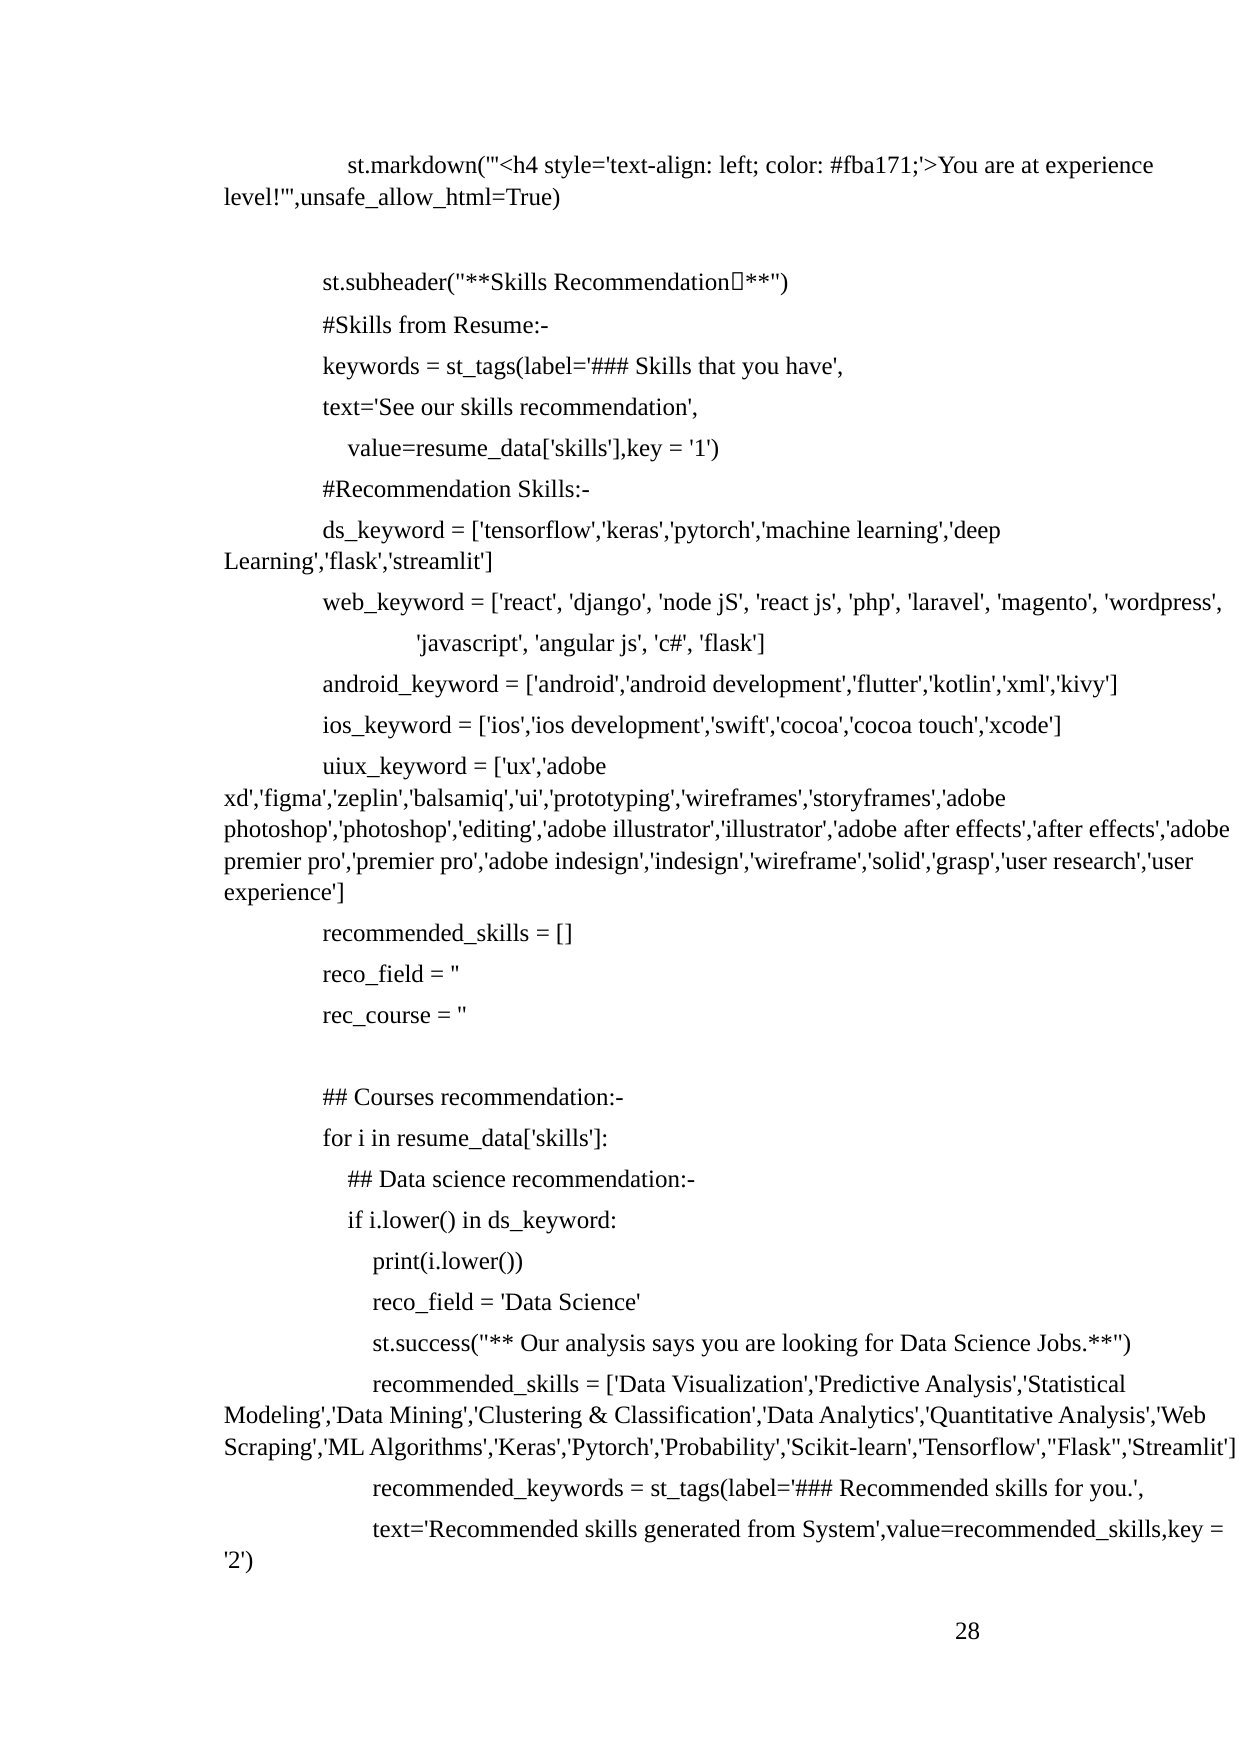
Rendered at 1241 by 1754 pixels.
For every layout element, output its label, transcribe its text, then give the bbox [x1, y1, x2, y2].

subtitle text='See our skills recommendation', [222, 392, 1240, 421]
subtitle android_keyword = ['android','android development','flutter','kotlin','xml','kivy'] [222, 669, 1240, 698]
subtitle st.success("** Our analysis says you are looking for Data Science Jobs.**") [222, 1328, 1240, 1356]
subtitle #Recommendation Skills:- [222, 474, 1240, 503]
subtitle print(i.lower()) [222, 1246, 1240, 1274]
subtitle ## Data science recommendation:- [222, 1164, 1240, 1193]
subtitle keywords = st_tags(label='### Skills that you have', [222, 351, 1240, 380]
subtitle web_keyword = ['react', 'django', 'node jS', 'react js', 'php', 'laravel', 'magento', 'wordpress', [222, 587, 1240, 616]
subtitle reco_field = '' [222, 959, 1240, 988]
subtitle st.subheader("**Skills Recommendation💡**") [222, 263, 1240, 297]
subtitle ## Courses recommendation:- [222, 1082, 1240, 1111]
subtitle reco_field = 'Data Science' [222, 1287, 1240, 1316]
subtitle st.markdown('''<h4 style='text-align: left; color: #fba171;'>You are at experience level!''',unsafe_allow_html=True) [222, 150, 1240, 210]
subtitle value=resume_data['skills'],key = '1') [222, 433, 1240, 462]
subtitle recommended_keywords = st_tags(label='### Recommended skills for you.', [222, 1473, 1240, 1501]
subtitle ds_keyword = ['tensorflow','keras','pytorch','machine learning','deep Learning','flask','streamlit'] [222, 515, 1240, 575]
subtitle if i.lower() in ds_keyword: [222, 1205, 1240, 1234]
subtitle text='Recommended skills generated from System',value=recommended_skills,key = '2') [222, 1514, 1240, 1574]
subtitle 'javascript', 'angular js', 'c#', 'flask'] [222, 628, 1240, 657]
subtitle rec_course = '' [222, 1000, 1240, 1029]
subtitle recommended_skills = ['Data Visualization','Predictive Analysis','Statistical Modeling','Data Mining','Clustering & Classification','Data Analytics','Quantitative Analysis','Web Scraping','ML Algorithms','Keras','Pytorch','Probability','Scikit-learn','Tensorflow',"Flask",'Streamlit'] [222, 1369, 1240, 1461]
subtitle #Skills from Resume:- [222, 310, 1240, 339]
subtitle uiux_keyword = ['ux','adobe xd','figma','zeplin','balsamiq','ui','prototyping','wireframes','storyframes','adobe photoshop','photoshop','editing','adobe illustrator','illustrator','adobe after effects','after effects','adobe premier pro','premier pro','adobe indesign','indesign','wireframe','solid','grasp','user research','user experience'] [222, 751, 1240, 906]
subtitle ios_keyword = ['ios','ios development','swift','cocoa','cocoa touch','xcode'] [222, 710, 1240, 739]
subtitle for i in resume_data['skills']: [222, 1123, 1240, 1152]
subtitle recommended_skills = [] [222, 918, 1240, 947]
